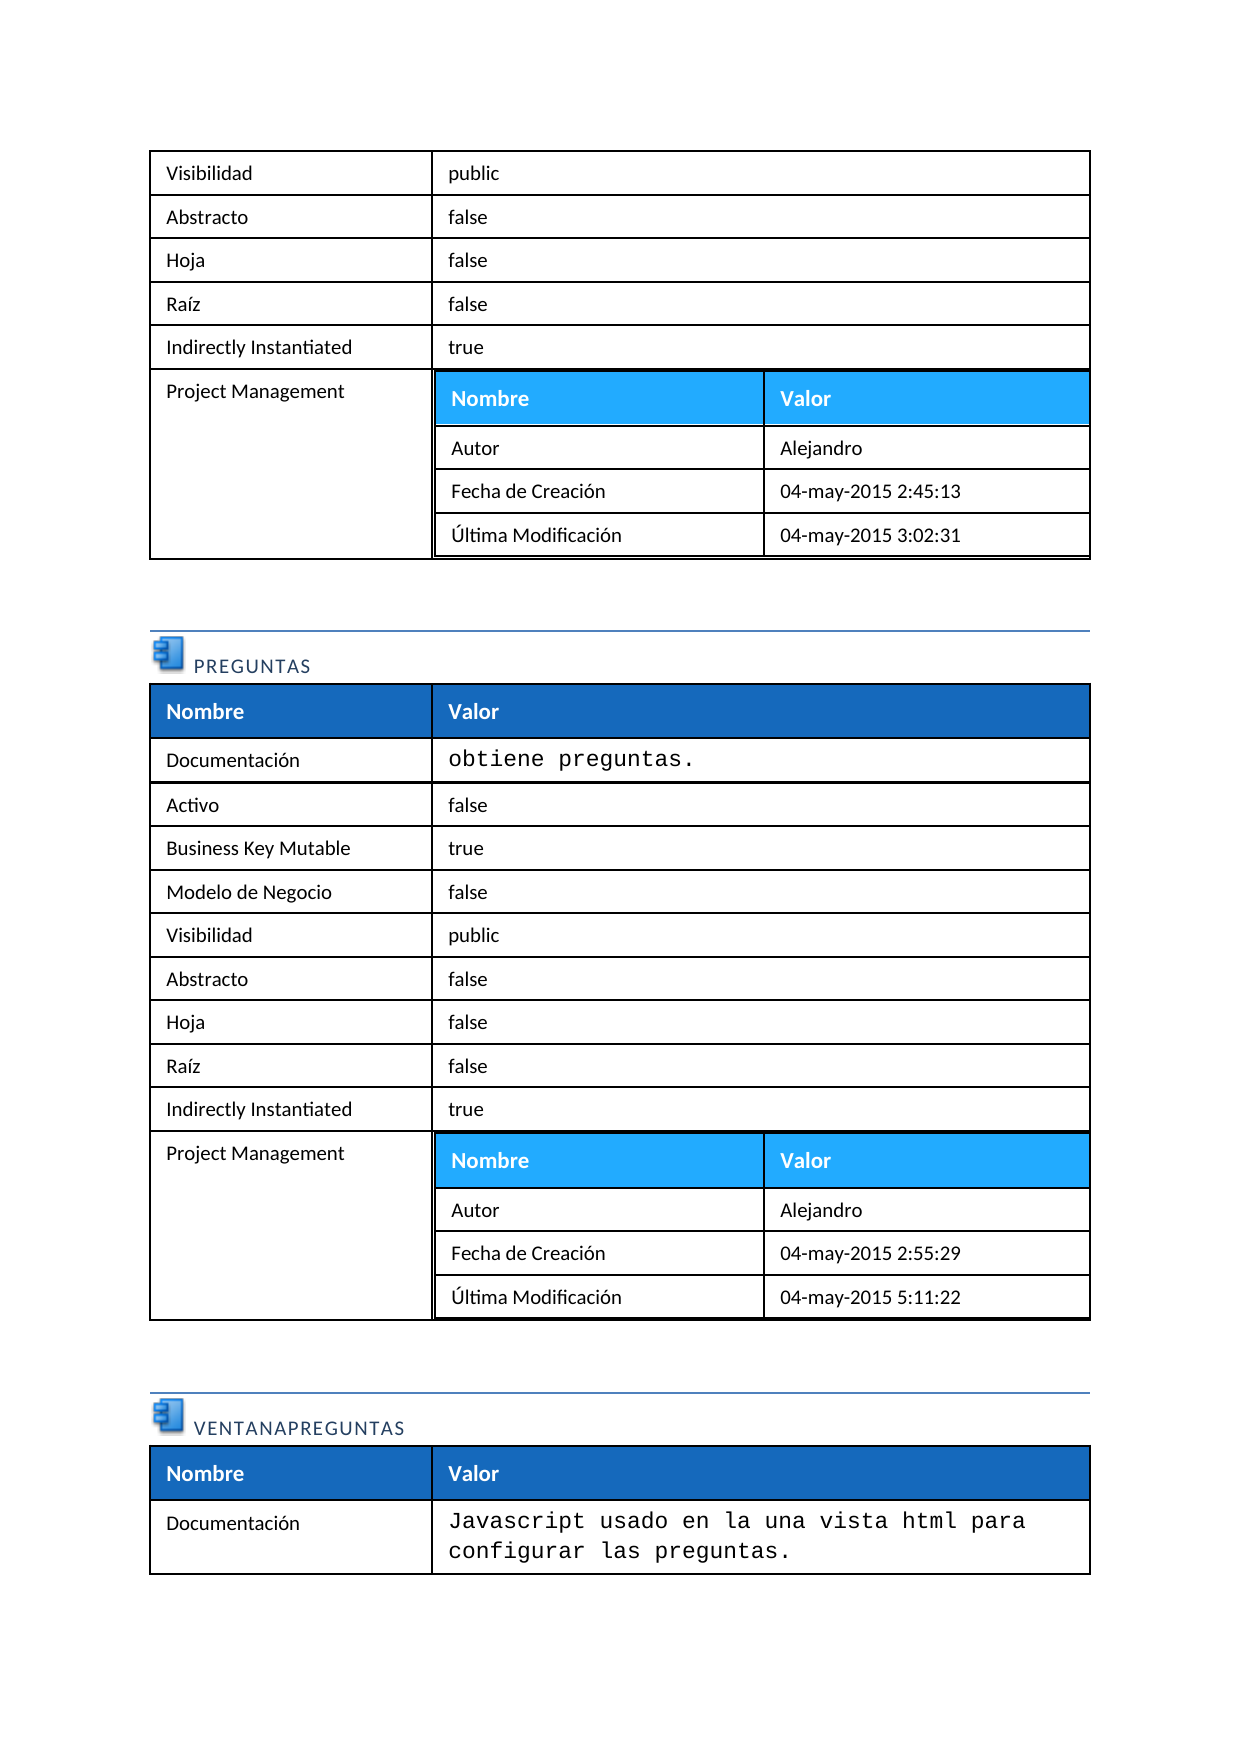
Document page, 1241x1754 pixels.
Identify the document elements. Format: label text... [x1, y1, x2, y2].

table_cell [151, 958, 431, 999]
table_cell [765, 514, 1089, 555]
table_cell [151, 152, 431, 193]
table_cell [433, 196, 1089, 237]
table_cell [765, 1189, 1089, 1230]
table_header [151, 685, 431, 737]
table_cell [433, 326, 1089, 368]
picture [150, 1398, 188, 1436]
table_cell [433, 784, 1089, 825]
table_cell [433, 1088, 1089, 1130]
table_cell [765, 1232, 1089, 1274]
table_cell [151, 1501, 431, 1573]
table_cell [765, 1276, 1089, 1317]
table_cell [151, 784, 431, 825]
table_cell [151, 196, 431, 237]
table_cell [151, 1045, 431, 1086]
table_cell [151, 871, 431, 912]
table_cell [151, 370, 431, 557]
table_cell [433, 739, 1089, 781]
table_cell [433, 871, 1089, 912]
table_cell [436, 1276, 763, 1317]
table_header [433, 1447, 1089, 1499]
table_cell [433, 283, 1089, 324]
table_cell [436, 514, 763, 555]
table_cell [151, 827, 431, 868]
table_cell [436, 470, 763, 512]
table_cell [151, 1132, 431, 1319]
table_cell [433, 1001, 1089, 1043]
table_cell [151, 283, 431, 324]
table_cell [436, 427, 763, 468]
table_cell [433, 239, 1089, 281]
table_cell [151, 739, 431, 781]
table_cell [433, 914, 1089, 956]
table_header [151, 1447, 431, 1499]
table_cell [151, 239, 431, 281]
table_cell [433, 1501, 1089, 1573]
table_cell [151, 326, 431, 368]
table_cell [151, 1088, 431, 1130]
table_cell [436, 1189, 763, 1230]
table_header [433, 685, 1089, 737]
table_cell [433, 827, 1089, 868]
subtitle VentanaPreguntas [150, 1394, 1090, 1441]
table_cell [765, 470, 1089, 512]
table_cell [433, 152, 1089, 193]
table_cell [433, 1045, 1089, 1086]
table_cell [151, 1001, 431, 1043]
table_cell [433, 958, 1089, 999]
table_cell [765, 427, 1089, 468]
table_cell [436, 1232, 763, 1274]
subtitle preguntas [150, 632, 1090, 679]
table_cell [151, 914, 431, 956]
picture [150, 636, 188, 674]
